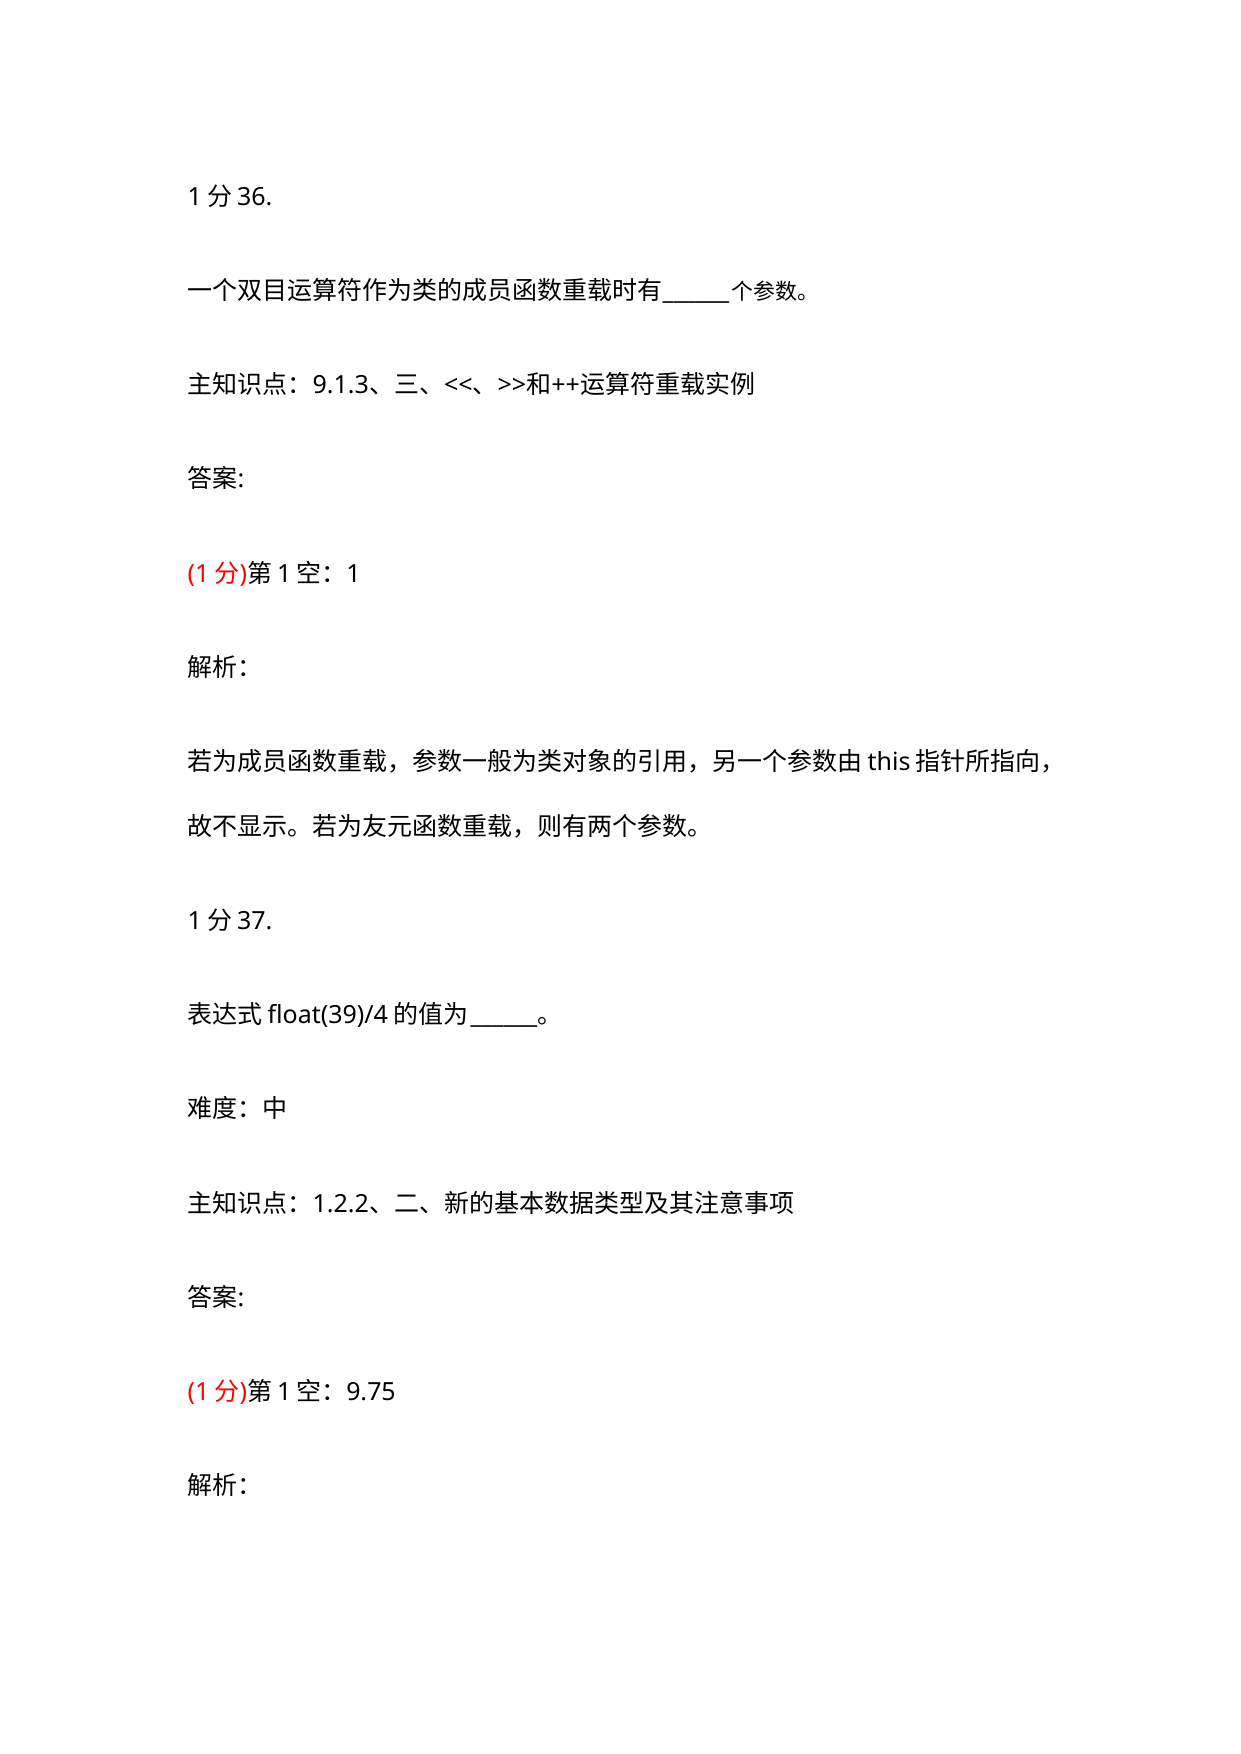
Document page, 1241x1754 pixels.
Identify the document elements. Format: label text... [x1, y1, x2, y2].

text 主知识点：9.1.3、三、<<、>>和++运算符重载实例 [187, 350, 1053, 415]
text 1分37. [187, 886, 1053, 951]
text 一个双目运算符作为类的成员函数重载时有______个参数。 [187, 256, 1053, 321]
text 主知识点：1.2.2、二、新的基本数据类型及其注意事项 [187, 1169, 1053, 1234]
text 若为成员函数重载，参数一般为类对象的引用，另一个参数由this指针所指向，故不显示。若为友元函数重载，则有两个参数。 [187, 727, 1053, 857]
text (1分)第1空：1 [187, 539, 974, 604]
text (1分)第1空：9.75 [187, 1357, 974, 1422]
text 解析： [187, 1451, 1053, 1516]
text 答案: [187, 1263, 1053, 1328]
text 解析： [187, 633, 1053, 698]
text 表达式float(39)/4的值为______。 [187, 980, 1053, 1045]
text 1分36. [187, 162, 1053, 227]
text 难度：中 [187, 1074, 1053, 1139]
text 答案: [187, 444, 1053, 509]
